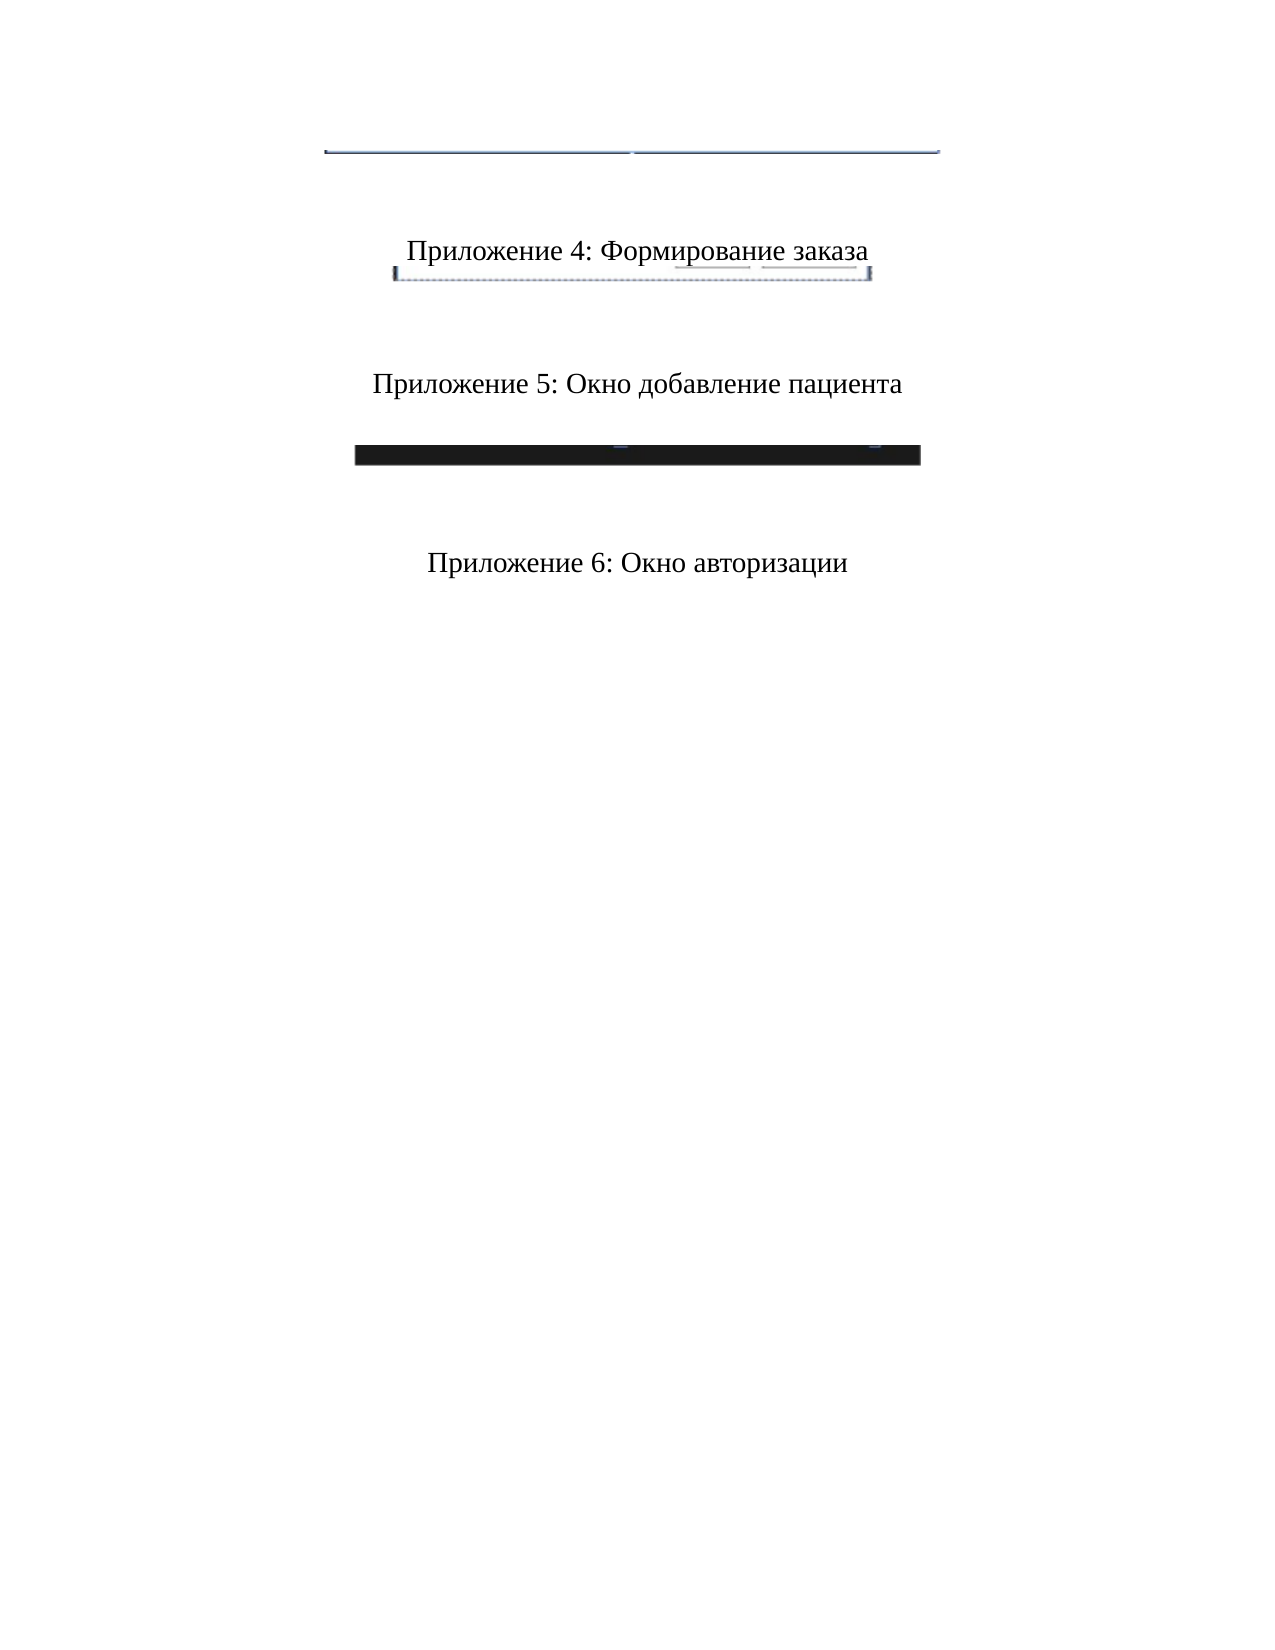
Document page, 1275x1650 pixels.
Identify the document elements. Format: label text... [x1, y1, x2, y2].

text Приложение 6: Окно авторизации [150, 549, 1125, 578]
text Приложение 5: Окно добавление пациента [150, 371, 1125, 399]
text Приложение 4: Формирование заказа [150, 237, 1125, 266]
